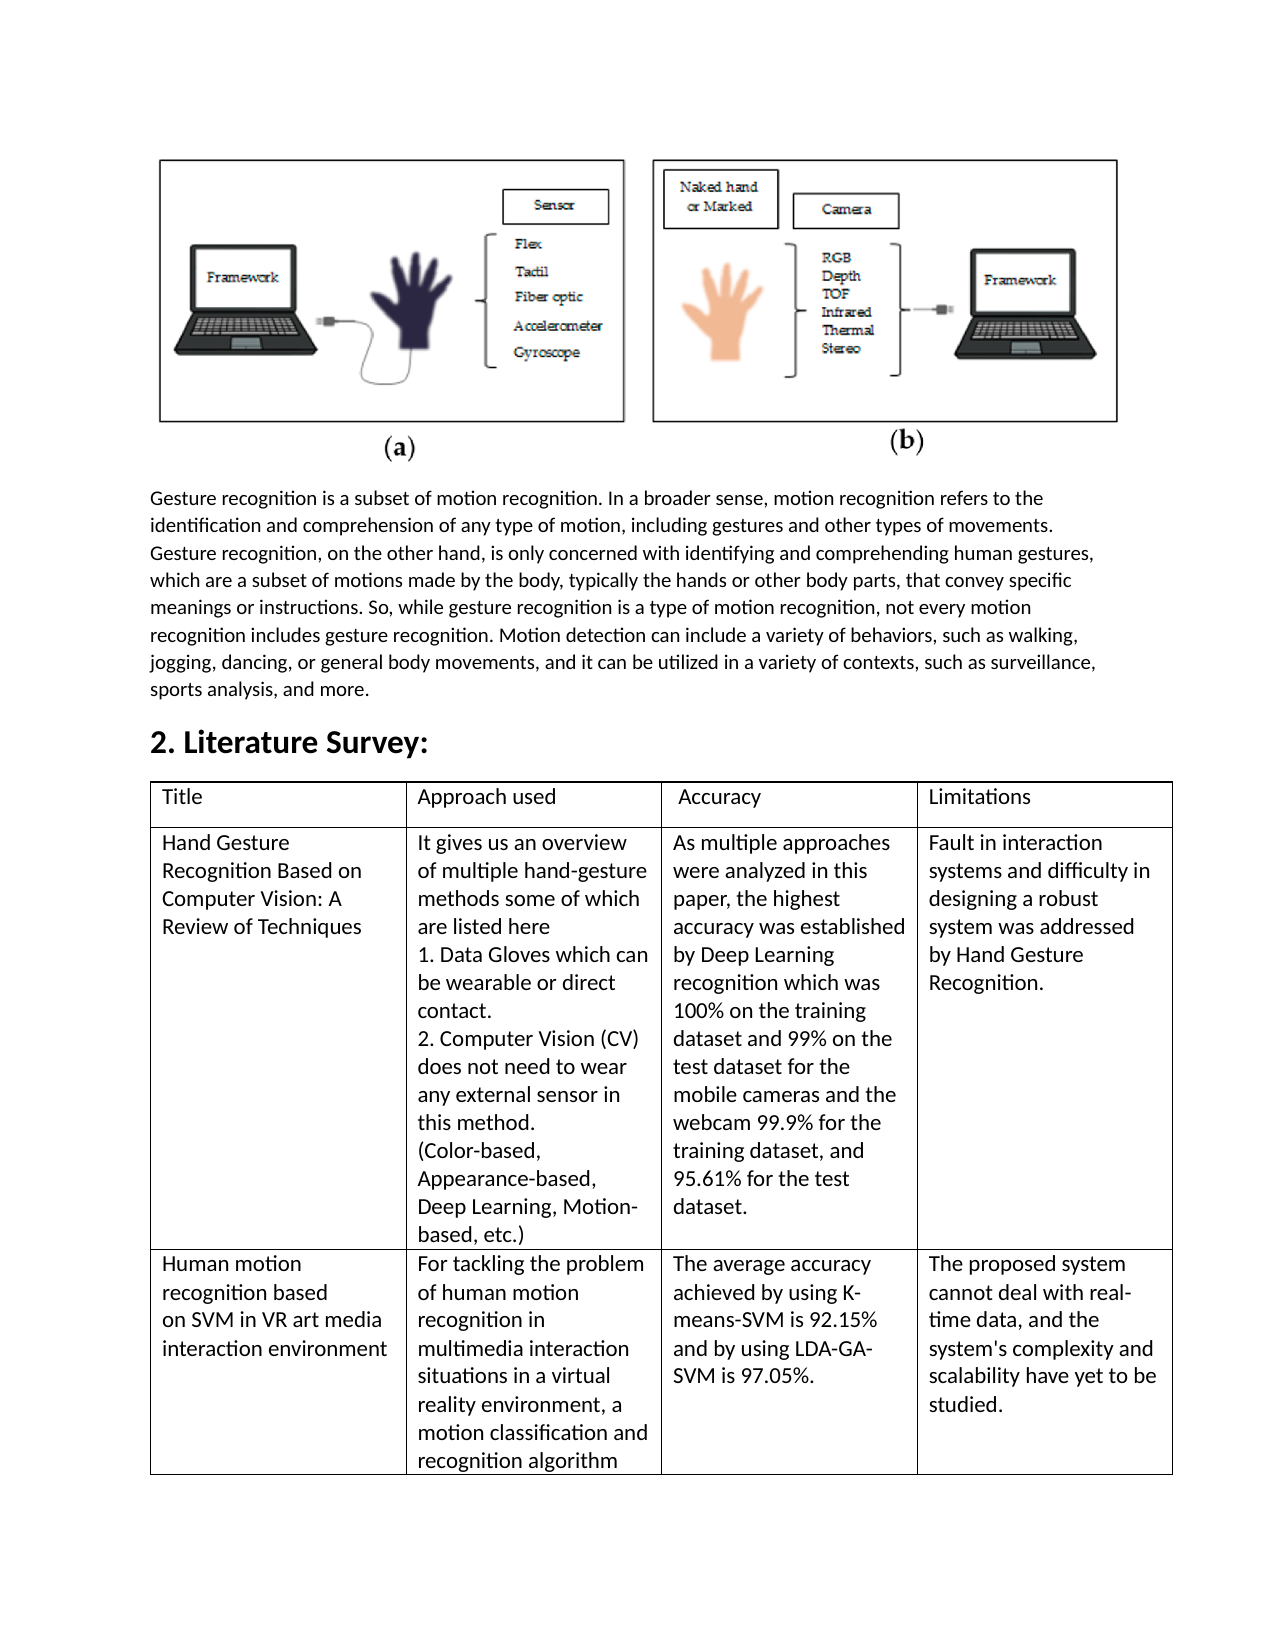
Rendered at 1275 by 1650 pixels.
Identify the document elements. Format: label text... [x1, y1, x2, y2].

table_cell Hand Gesture Recognition Based on Computer Vision: A Review of Techniques [151, 828, 406, 1248]
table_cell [407, 1250, 661, 1474]
table_cell It gives us an overview of multiple hand-gesture methods some of which are listed here 1. Data Gloves which can be wearable or direct contact. 2. Computer Vision (CV) does not need to wear any external sensor in this method. (Color-based, Appearance-based, Deep Learning, Motion-based, etc.) [407, 828, 661, 1248]
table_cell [662, 1250, 917, 1474]
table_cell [151, 1250, 406, 1474]
table_header Limitations [918, 783, 1172, 827]
table_header Title [151, 783, 406, 827]
table_header Approach used [407, 783, 661, 827]
table_cell As multiple approaches were analyzed in this paper, the highest accuracy was established by Deep Learning recognition which was 100% on the training dataset and 99% on the test dataset for the mobile cameras and the webcam 99.9% for the training dataset, and 95.61% for the test dataset. [662, 828, 917, 1248]
text 2. Literature Survey: [150, 721, 1125, 761]
table_cell Fault in interaction systems and difficulty in designing a robust system was addressed by Hand Gesture Recognition. [918, 828, 1172, 1248]
picture [150, 150, 1125, 466]
text Gesture recognition is a subset of motion recognition. In a broader sense, motion recognition refers to the identification and comprehension of any type of motion, including gestures and other types of movements. Gesture recognition, on the other hand, is only concerned with identifying and comprehending human gestures, which are a subset of motions made by the body, typically the hands or other body parts, that convey specific meanings or instructions. So, while gesture recognition is a type of motion recognition, not every motion recognition includes gesture recognition. Motion detection can include a variety of behaviors, such as walking, jogging, dancing, or general body movements, and it can be utilized in a variety of contexts, such as surveillance, sports analysis, and more. [150, 485, 1125, 702]
table_header Accuracy [662, 783, 917, 827]
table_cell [918, 1250, 1172, 1474]
